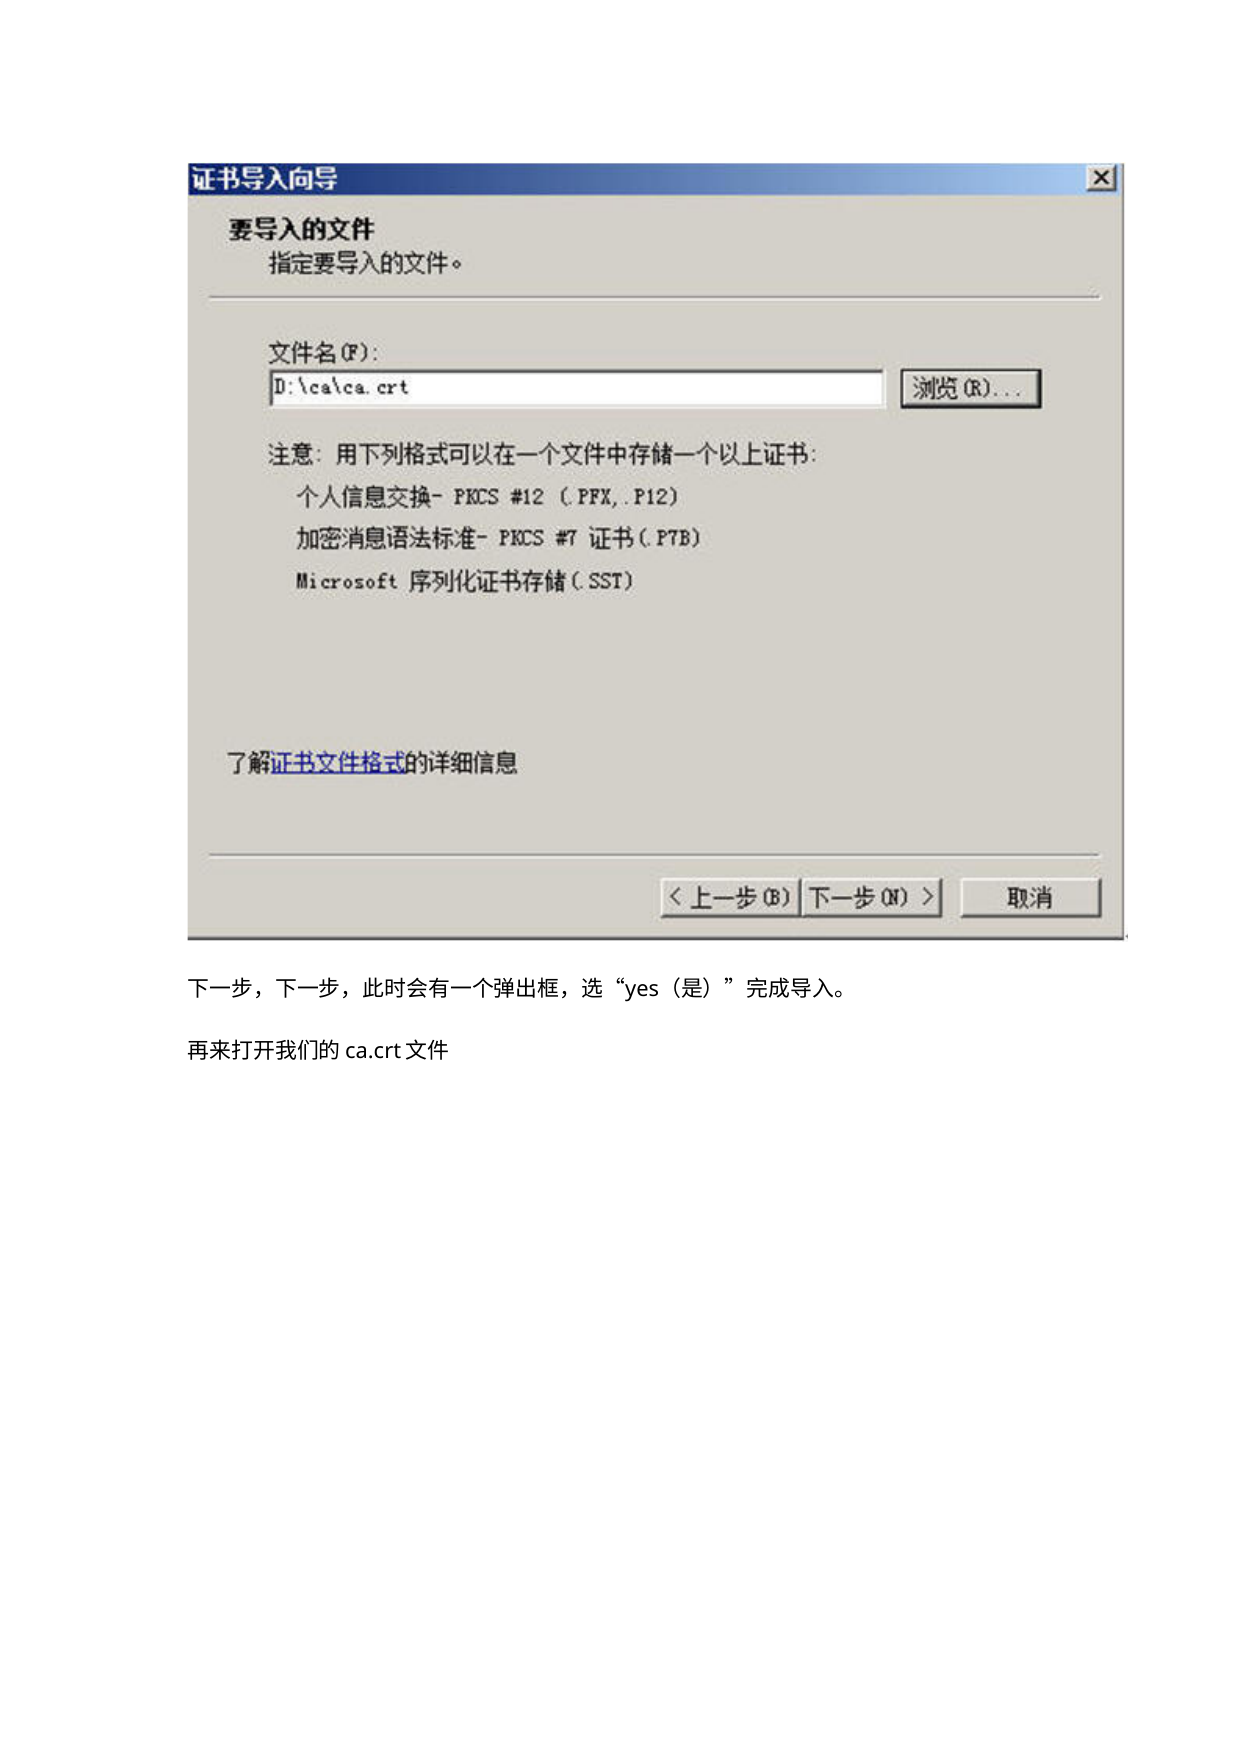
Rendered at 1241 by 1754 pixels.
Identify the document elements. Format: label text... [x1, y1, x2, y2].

text 下一步，下一步，此时会有一个弹出框，选“yes（是）”完成导入。 [187, 971, 1053, 1004]
picture [187, 162, 1128, 942]
text 再来打开我们的ca.crt文件 [187, 1033, 1053, 1065]
